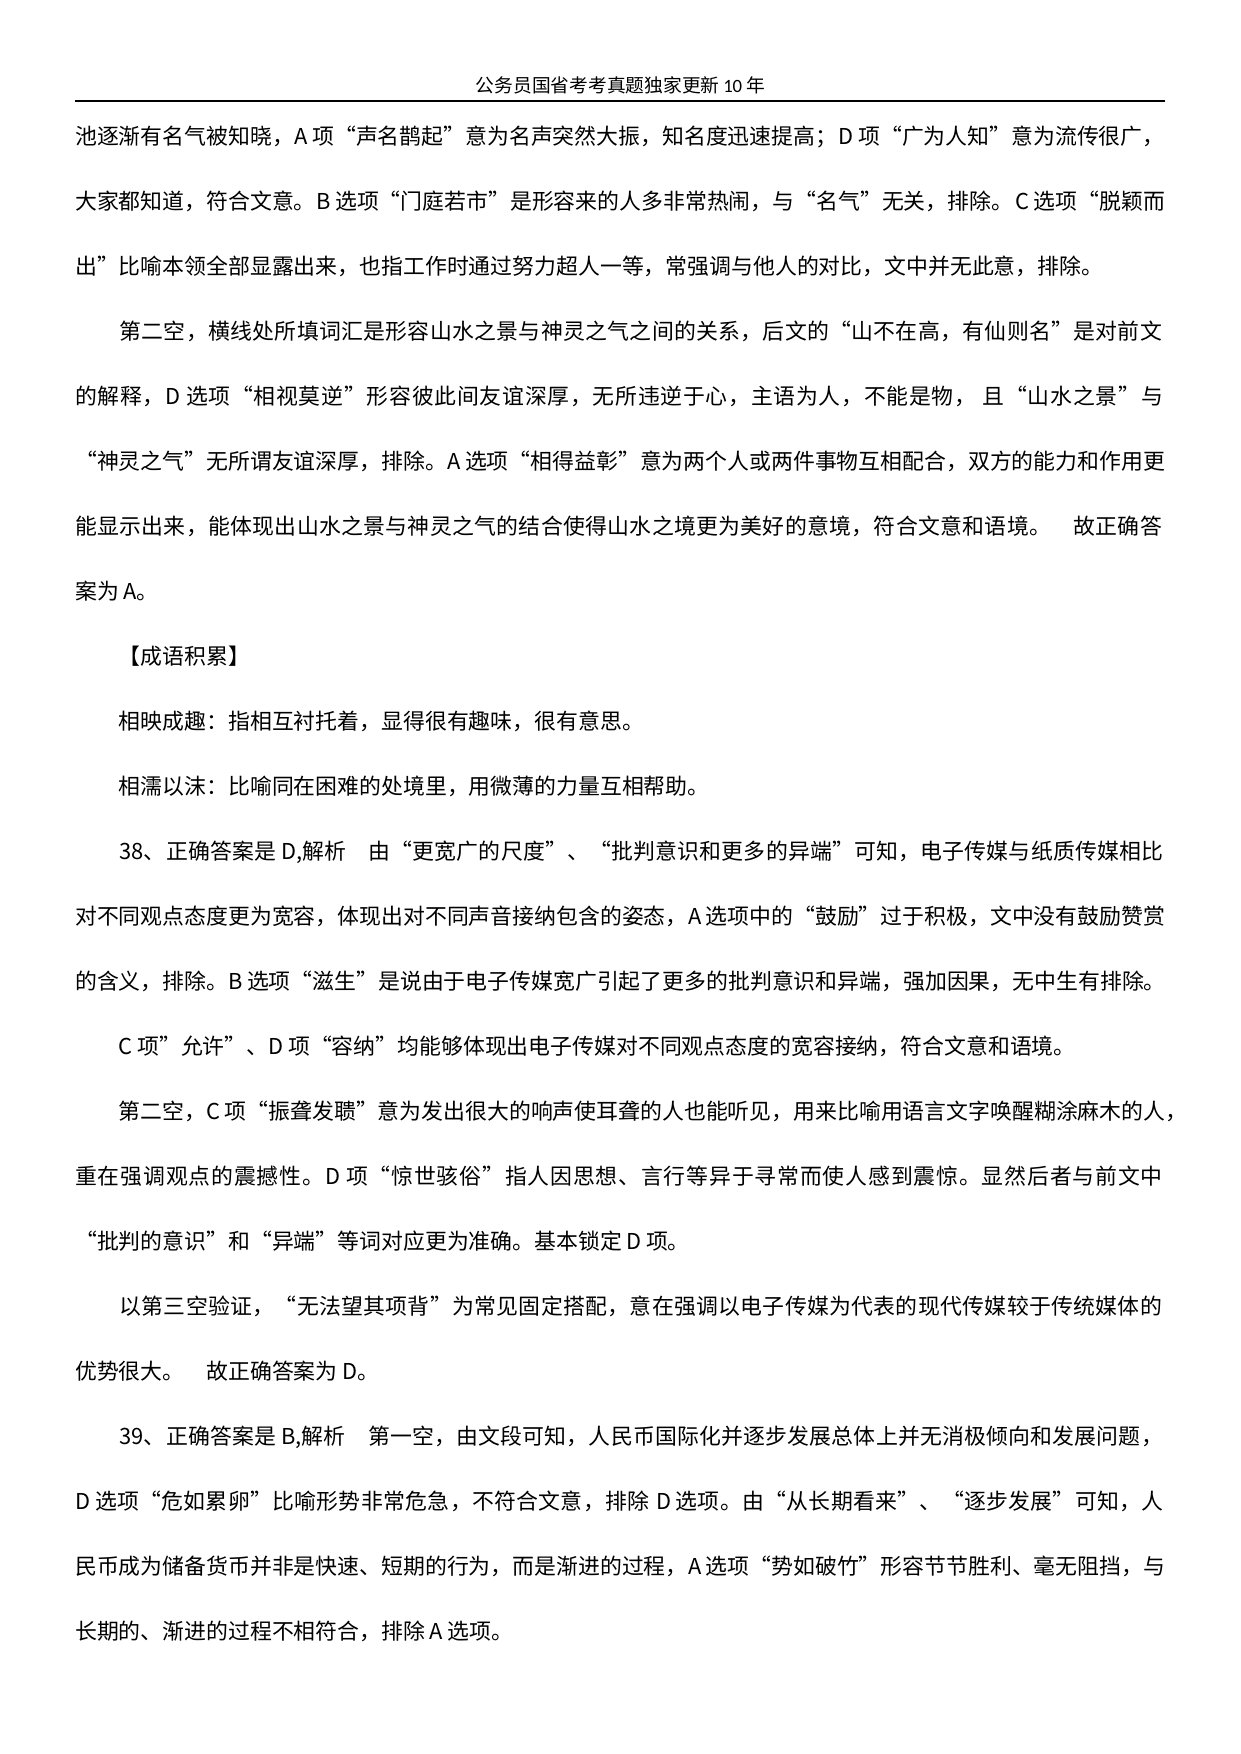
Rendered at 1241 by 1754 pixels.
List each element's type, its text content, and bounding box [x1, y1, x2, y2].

text 第二空，C项“振聋发聩”意为发出很大的响声使耳聋的人也能听见，用来比喻用语言文字唤醒糊涂麻木的人，重在强调观点的震撼性。D项“惊世骇俗”指人因思想、言行等异于寻常而使人感到震惊。显然后者与前文中“批判的意识”和“异端”等词对应更为准确。基本锁定D项。 [75, 1082, 1165, 1277]
text 相濡以沫：比喻同在困难的处境里，用微薄的力量互相帮助。 [75, 757, 1165, 822]
text 38、正确答案是D,解析 由“更宽广的尺度”、“批判意识和更多的异端”可知，电子传媒与纸质传媒相比对不同观点态度更为宽容，体现出对不同声音接纳包含的姿态，A选项中的“鼓励”过于积极，文中没有鼓励赞赏的含义，排除。B选项“滋生”是说由于电子传媒宽广引起了更多的批判意识和异端，强加因果，无中生有排除。 [75, 822, 1165, 1017]
text 以第三空验证，“无法望其项背”为常见固定搭配，意在强调以电子传媒为代表的现代传媒较于传统媒体的优势很大。 故正确答案为D。 [75, 1277, 1165, 1407]
text 相映成趣：指相互衬托着，显得很有趣味，很有意思。 [75, 692, 1165, 757]
text C项”允许”、D项“容纳”均能够体现出电子传媒对不同观点态度的宽容接纳，符合文意和语境。 [75, 1017, 1165, 1082]
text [75, 107, 1165, 302]
text 【成语积累】 [75, 627, 1165, 692]
text 第二空，横线处所填词汇是形容山水之景与神灵之气之间的关系，后文的“山不在高，有仙则名”是对前文的解释，D选项“相视莫逆”形容彼此间友谊深厚，无所违逆于心，主语为人，不能是物， 且“山水之景”与“神灵之气”无所谓友谊深厚，排除。A选项“相得益彰”意为两个人或两件事物互相配合，双方的能力和作用更能显示出来，能体现出山水之景与神灵之气的结合使得山水之境更为美好的意境，符合文意和语境。 故正确答案为A。 [75, 302, 1165, 627]
text 39、正确答案是B,解析 第一空，由文段可知，人民币国际化并逐步发展总体上并无消极倾向和发展问题，D选项“危如累卵”比喻形势非常危急，不符合文意，排除D选项。由“从长期看来”、“逐步发展”可知，人民币成为储备货币并非是快速、短期的行为，而是渐进的过程，A选项“势如破竹”形容节节胜利、毫无阻挡，与长期的、渐进的过程不相符合，排除A选项。 [75, 1407, 1165, 1667]
